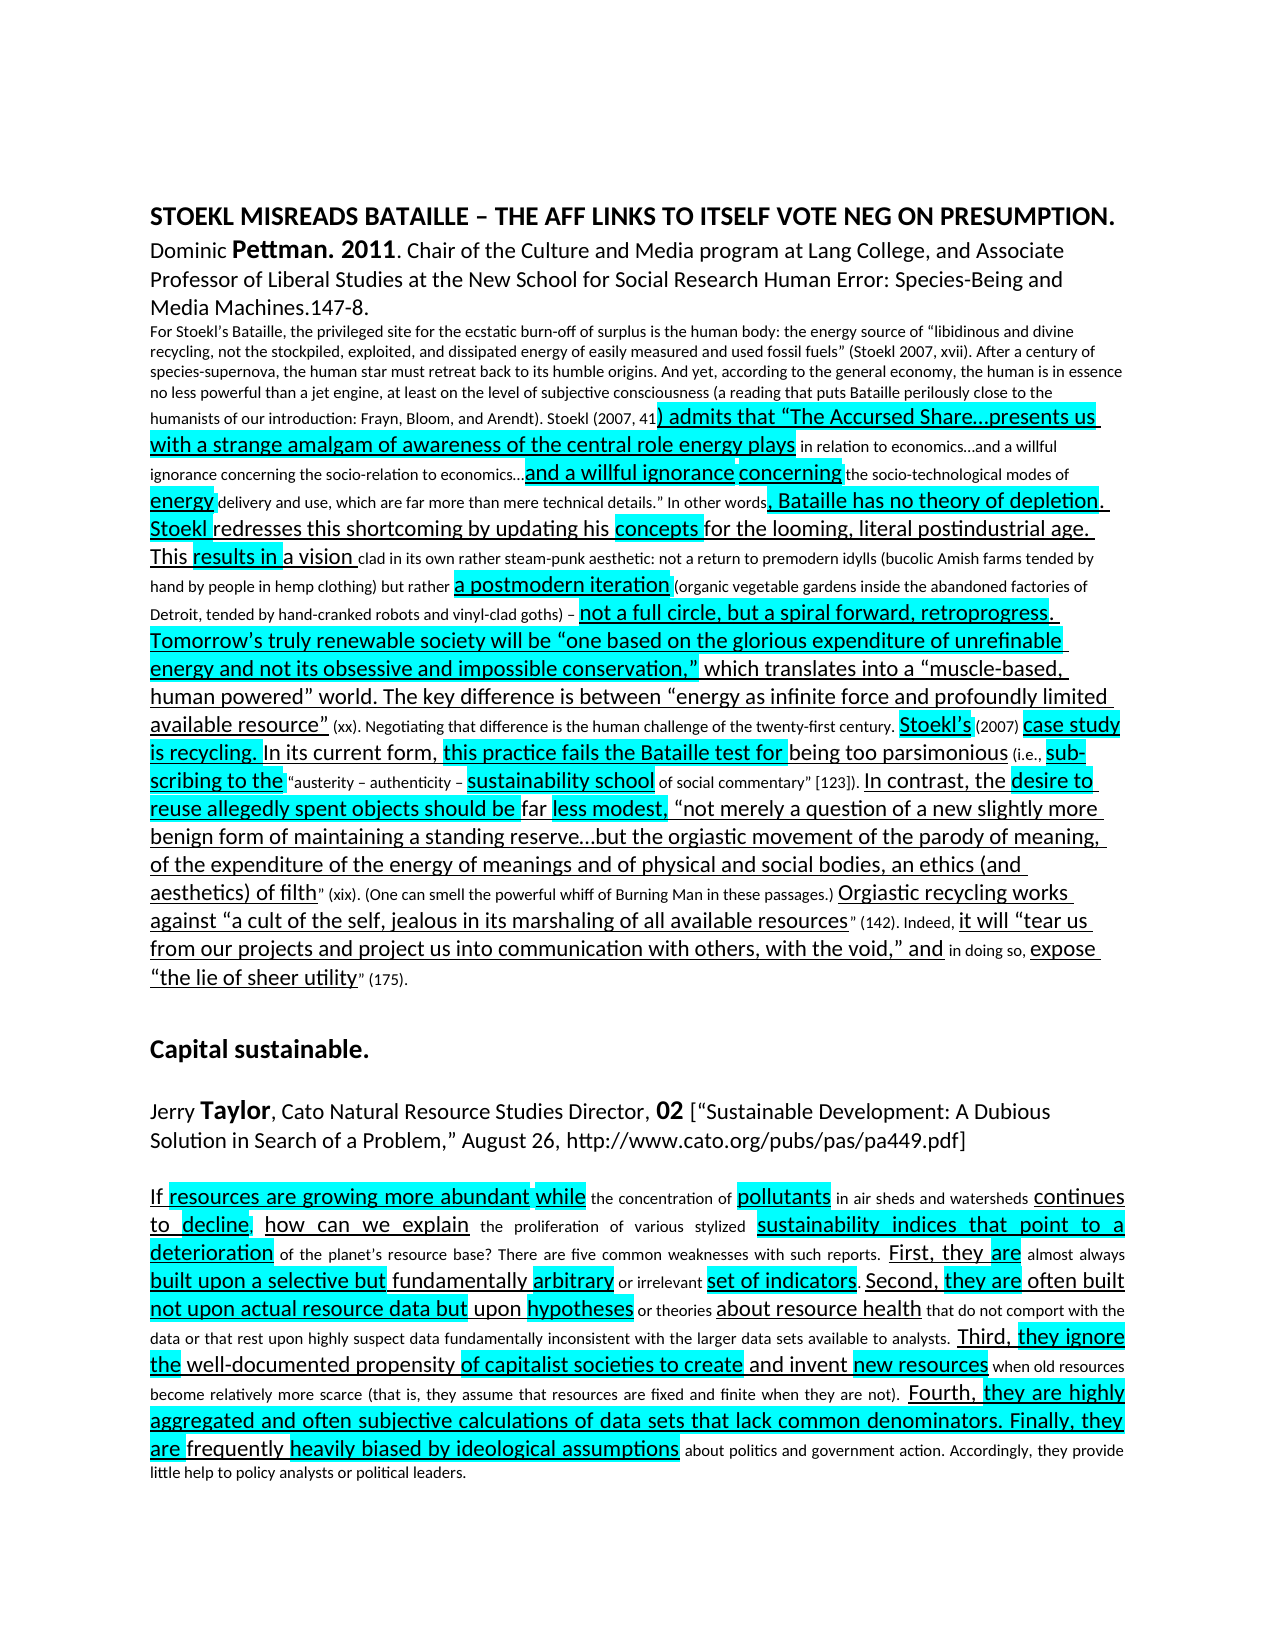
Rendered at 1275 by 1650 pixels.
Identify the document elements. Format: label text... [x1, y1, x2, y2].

text For Stoekl’s Bataille, the privileged site for the ecstatic burn-off of surplus is the human body: the energy source of “libidinous and divine recycling, not the stockpiled, exploited, and dissipated energy of easily measured and used fossil fuels” (Stoekl 2007, xvii). After a century of species-supernova, the human star must retreat back to its humble origins. And yet, according to the general economy, the human is in essence no less powerful than a jet engine, at least on the level of subjective consciousness (a reading that puts Bataille perilously close to the humanists of our introduction: Frayn, Bloom, and Arendt). Stoekl (2007, 41) admits that “The Accursed Share…presents us with a strange amalgam of awareness of the central role energy plays in relation to economics…and a willful ignorance concerning the socio-relation to economics…and a willful ignorance concerning the socio-technological modes of energy delivery and use, which are far more than mere technical details.” In other words, Bataille has no theory of depletion. Stoekl redresses this shortcoming by updating his concepts for the looming, literal postindustrial age. This results in a vision clad in its own rather steam-punk aesthetic: not a return to premodern idylls (bucolic Amish farms tended by hand by people in hemp clothing) but rather a postmodern iteration (organic vegetable gardens inside the abandoned factories of Detroit, tended by hand-cranked robots and vinyl-clad goths) – not a full circle, but a spiral forward, retroprogress. Tomorrow’s truly renewable society will be “one based on the glorious expenditure of unrefinable energy and not its obsessive and impossible conservation,” which translates into a “muscle-based, human powered” world. The key difference is between “energy as infinite force and profoundly limited available resource” (xx). Negotiating that difference is the human challenge of the twenty-first century. Stoekl’s (2007) case study is recycling. In its current form, this practice fails the Bataille test for being too parsimonious (i.e., sub-scribing to the “austerity – authenticity – sustainability school of social commentary” [123]). In contrast, the desire to reuse allegedly spent objects should be far less modest, “not merely a question of a new slightly more benign form of maintaining a standing reserve…but the orgiastic movement of the parody of meaning, of the expenditure of the energy of meanings and of physical and social bodies, an ethics (and aesthetics) of filth” (xix). (One can smell the powerful whiff of Burning Man in these passages.) Orgiastic recycling works against “a cult of the self, jealous in its marshaling of all available resources” (142). Indeed, it will “tear us from our projects and project us into communication with others, with the void,” and in doing so, expose “the lie of sheer utility” (175). [150, 321, 1125, 991]
text Dominic Pettman. 2011. Chair of the Culture and Media program at Lang College, and Associate Professor of Liberal Studies at the New School for Social Research Human Error: Species-Being and Media Machines.147-8. [150, 232, 1125, 321]
subtitle STOEKL MISREADS BATAILLE – THE AFF LINKS TO ITSELF VOTE NEG ON PRESUMPTION. [150, 199, 1125, 232]
text If resources are growing more abundant while the concentration of pollutants in air sheds and watersheds continues to decline, how can we explain the proliferation of various stylized sustainability indices that point to a deterioration of the planet’s resource base? There are five common weaknesses with such reports. First, they are almost always built upon a selective but fundamentally arbitrary or irrelevant set of indicators. Second, they are often built not upon actual resource data but upon hypotheses or theories about resource health that do not comport with the data or that rest upon highly suspect data fundamentally inconsistent with the larger data sets available to analysts. Third, they ignore the well-documented propensity of capitalist societies to create and invent new resources when old resources become relatively more scarce (that is, they assume that resources are fixed and finite when they are not). Fourth, they are highly aggregated and often subjective calculations of data sets that lack common denominators. Finally, they are frequently heavily biased by ideological assumptions about politics and government action. Accordingly, they provide little help to policy analysts or political leaders. [150, 1182, 1125, 1378]
subtitle Capital sustainable. [150, 1032, 1125, 1065]
text Jerry Taylor, Cato Natural Resource Studies Director, 02 [“Sustainable Development: A Dubious Solution in Search of a Problem,” August 26, http://www.cato.org/pubs/pas/pa449.pdf] [150, 1093, 1125, 1154]
